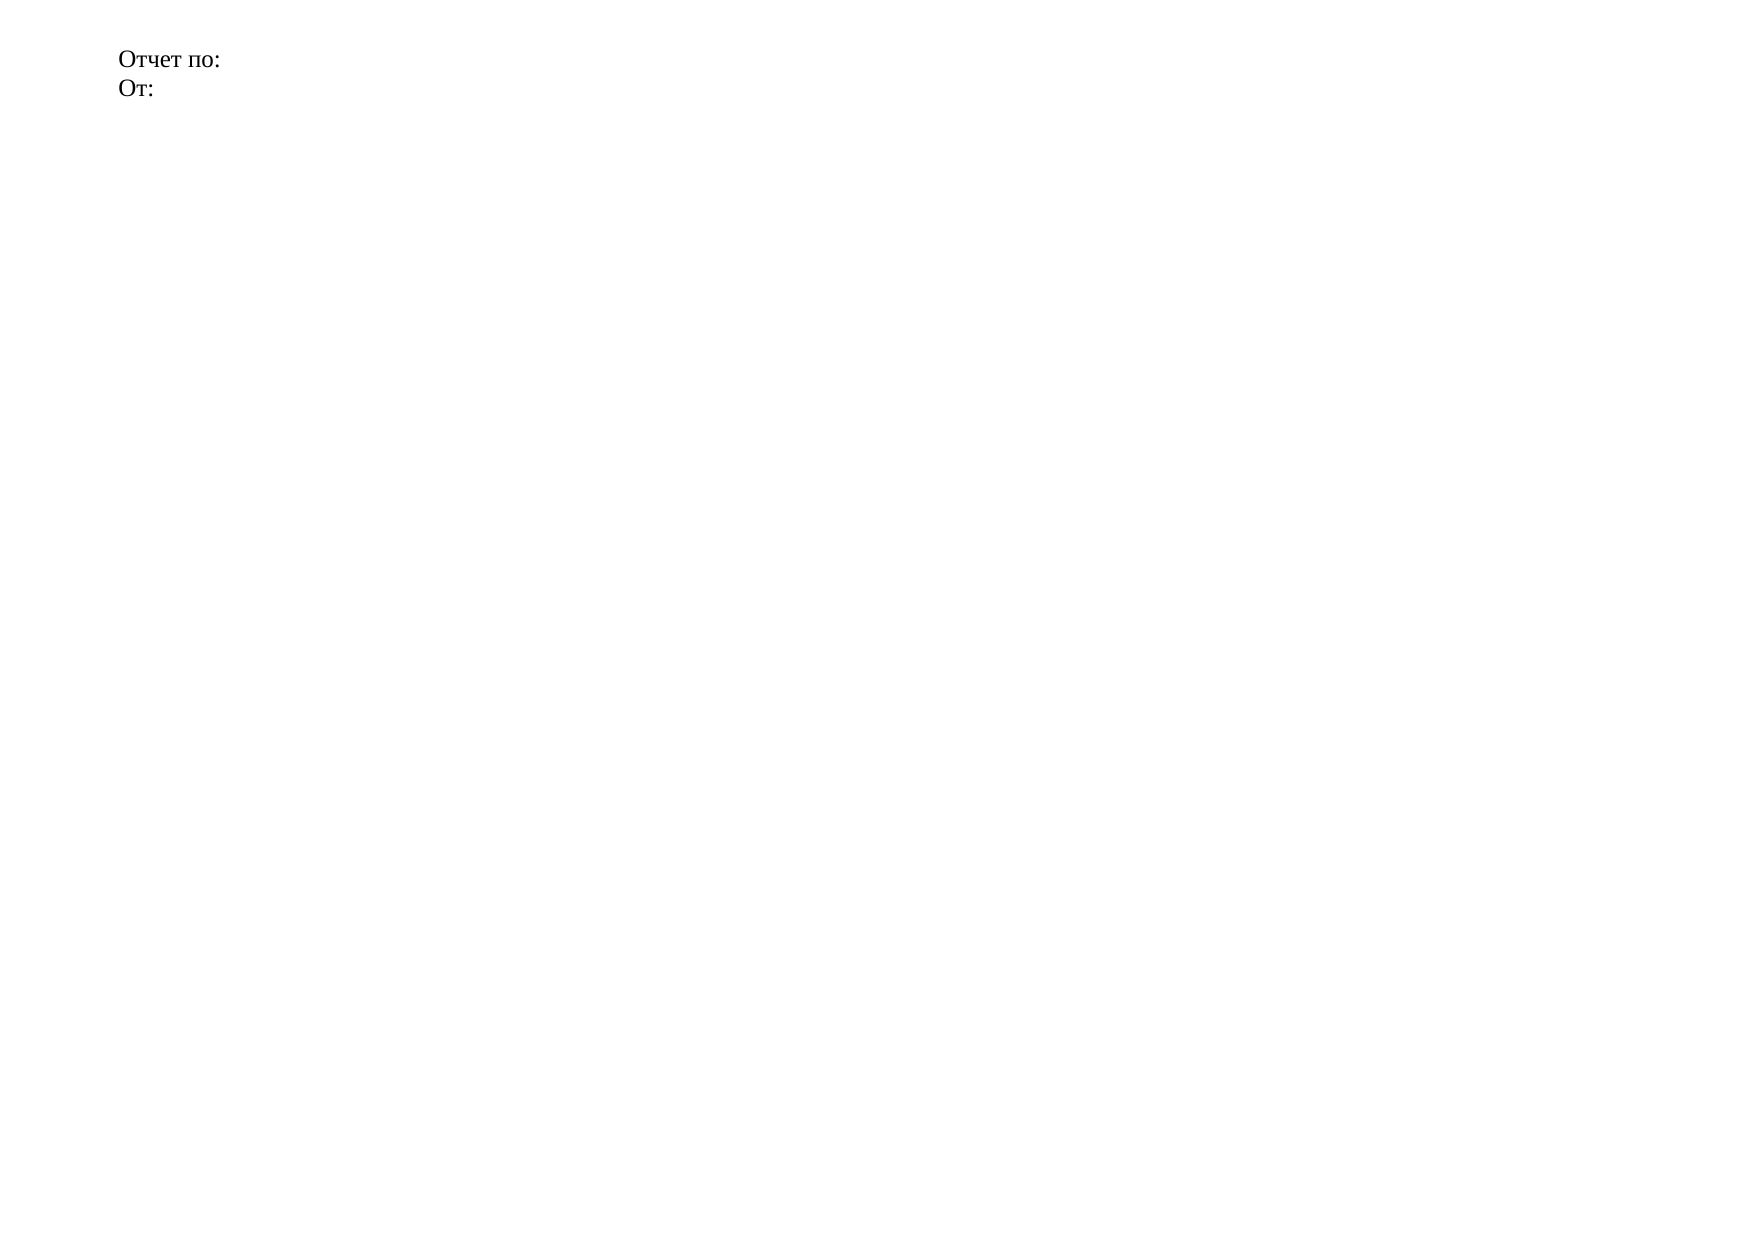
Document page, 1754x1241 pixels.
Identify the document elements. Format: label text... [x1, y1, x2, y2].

text Отчет по: [118, 44, 1636, 73]
text От: [118, 73, 1636, 102]
